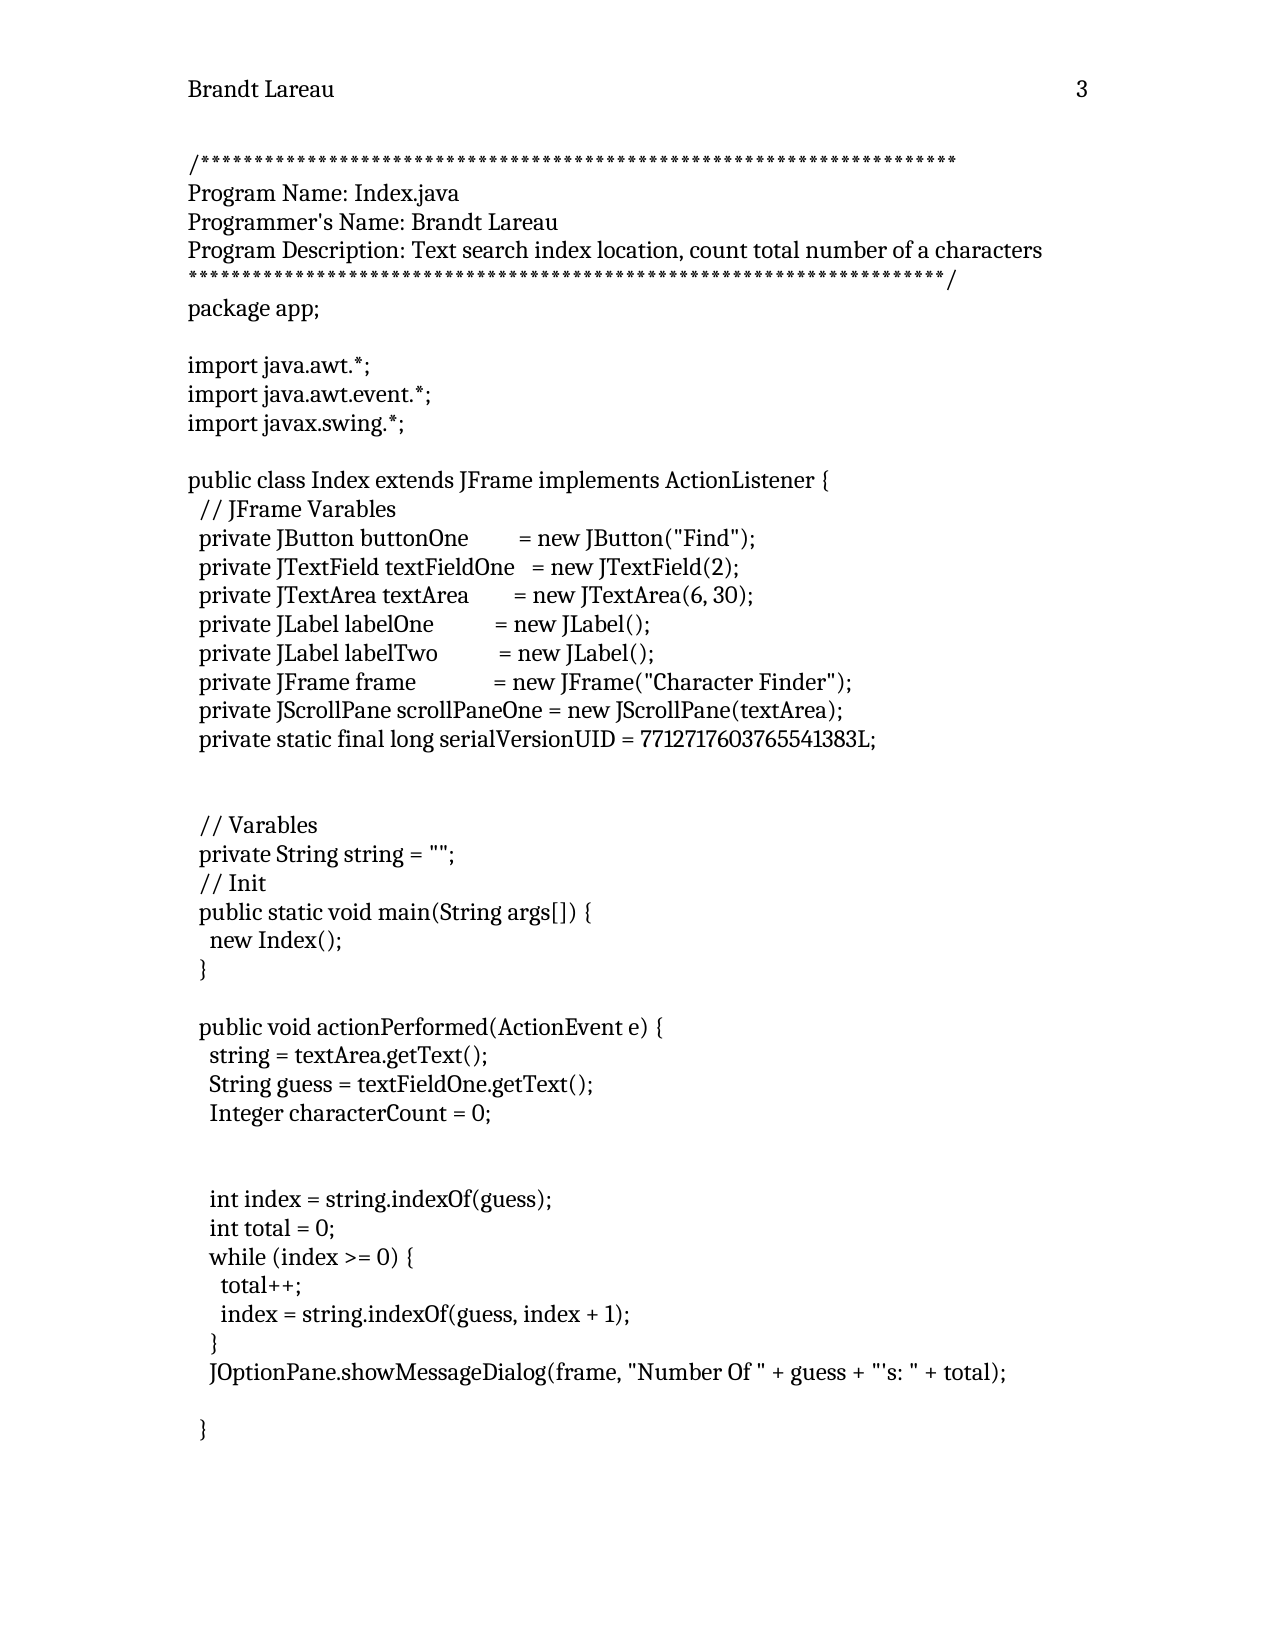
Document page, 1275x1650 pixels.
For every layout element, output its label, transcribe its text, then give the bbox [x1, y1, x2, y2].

text string = textArea.getText(); [187, 1041, 1087, 1070]
text // Varables [187, 811, 1087, 840]
text Program Description: Text search index location, count total number of a characters [187, 236, 1087, 265]
text /*********************************************************************** [187, 150, 1087, 179]
text } [187, 1329, 1087, 1357]
text private JTextField textFieldOne = new JTextField(2); [187, 552, 1087, 581]
text public class Index extends JFrame implements ActionListener { [187, 466, 1087, 495]
text private JButton buttonOne = new JButton("Find"); [187, 524, 1087, 552]
text private JFrame frame = new JFrame("Character Finder"); [187, 667, 1087, 696]
text import java.awt.*; [187, 351, 1087, 380]
text } [187, 955, 1087, 984]
text private JScrollPane scrollPaneOne = new JScrollPane(textArea); [187, 696, 1087, 725]
text total++; [187, 1271, 1087, 1300]
text Integer characterCount = 0; [187, 1099, 1087, 1127]
text Programmer's Name: Brandt Lareau [187, 207, 1087, 236]
text index = string.indexOf(guess, index + 1); [187, 1300, 1087, 1329]
text private static final long serialVersionUID = 7712717603765541383L; [187, 725, 1087, 754]
text package app; [187, 294, 1087, 322]
text while (index >= 0) { [187, 1242, 1087, 1271]
text JOptionPane.showMessageDialog(frame, "Number Of " + guess + "'s: " + total); [187, 1357, 1087, 1386]
text int total = 0; [187, 1214, 1087, 1242]
text import java.awt.event.*; [187, 380, 1087, 409]
text // Init [187, 869, 1087, 897]
text } [187, 1415, 1087, 1444]
text int index = string.indexOf(guess); [187, 1185, 1087, 1214]
text public void actionPerformed(ActionEvent e) { [187, 1012, 1087, 1041]
text private JLabel labelOne = new JLabel(); [187, 610, 1087, 639]
text private JLabel labelTwo = new JLabel(); [187, 639, 1087, 667]
text import javax.swing.*; [187, 409, 1087, 437]
text private JTextArea textArea = new JTextArea(6, 30); [187, 581, 1087, 610]
text // JFrame Varables [187, 495, 1087, 524]
text private String string = ""; [187, 840, 1087, 869]
text public static void main(String args[]) { [187, 897, 1087, 926]
text String guess = textFieldOne.getText(); [187, 1070, 1087, 1099]
text Program Name: Index.java [187, 179, 1087, 207]
text new Index(); [187, 926, 1087, 955]
text ***********************************************************************/ [187, 265, 1087, 294]
